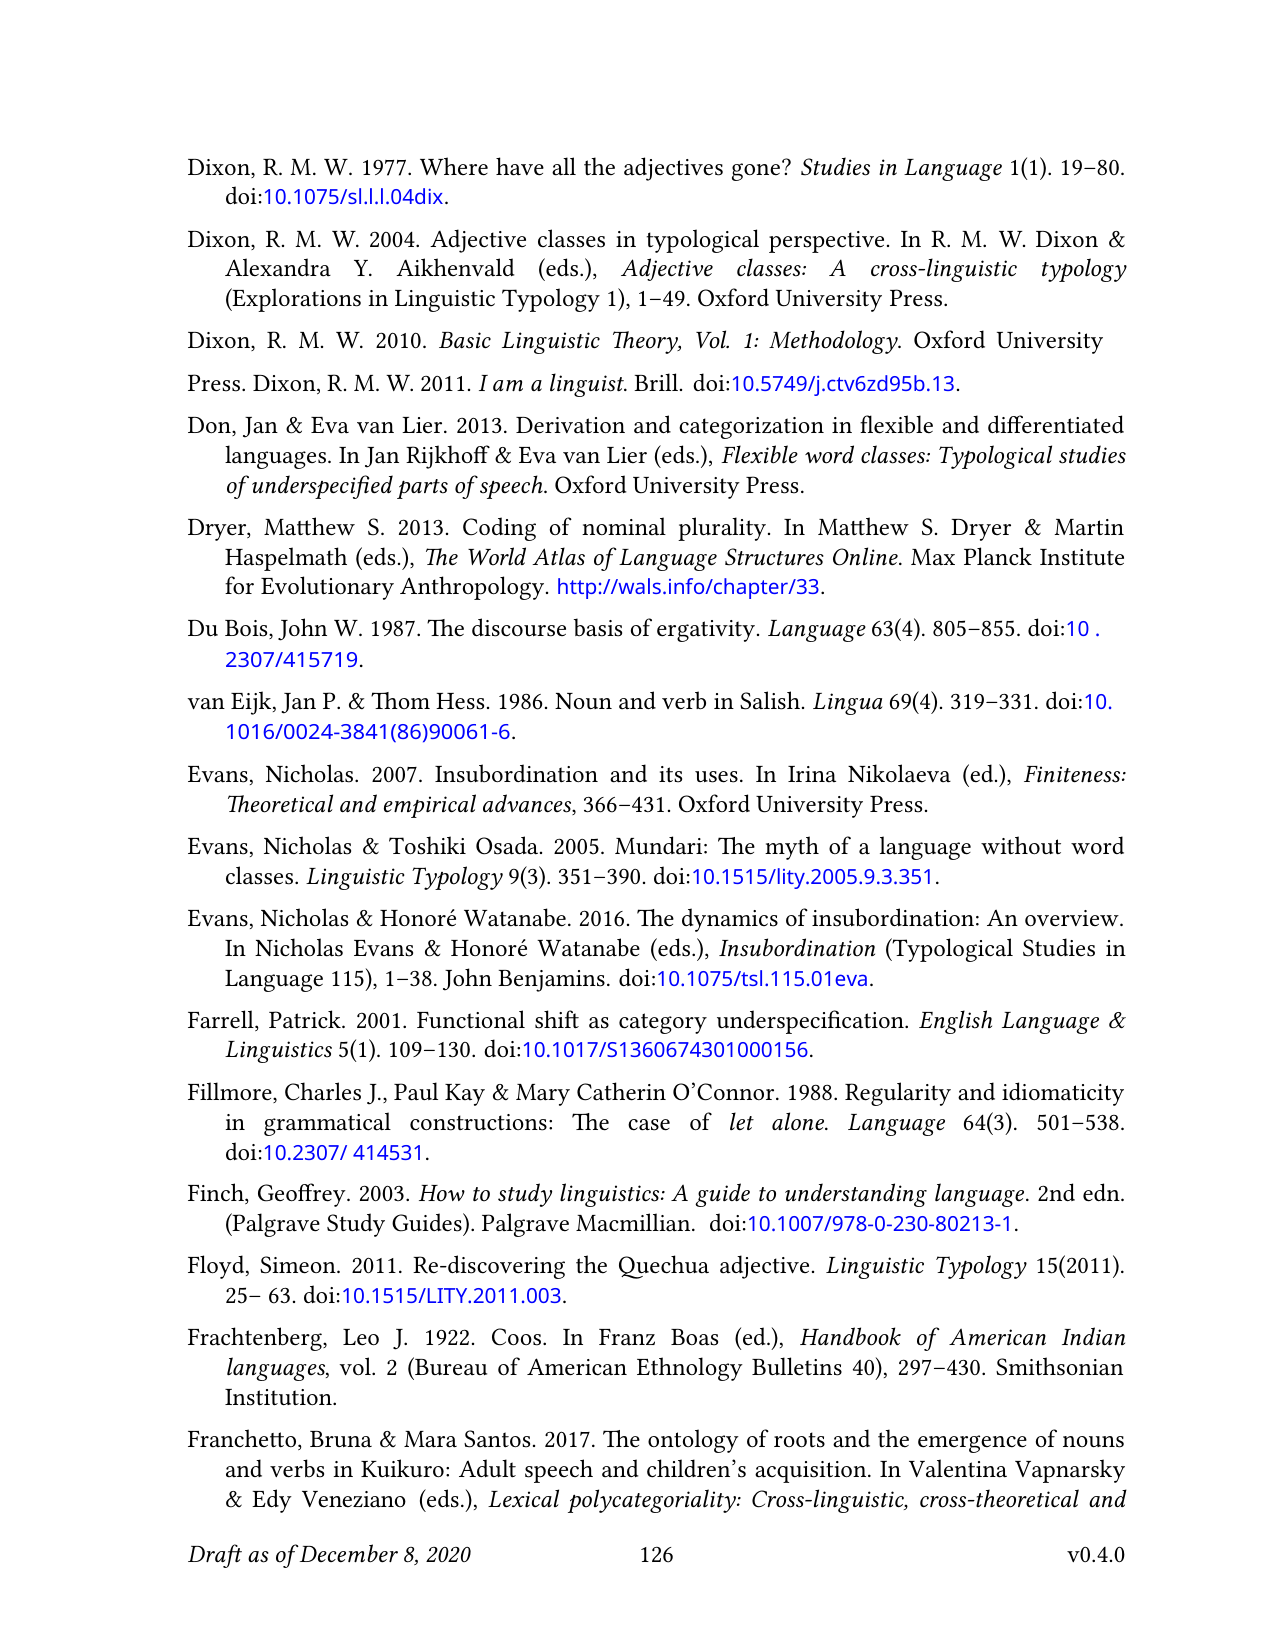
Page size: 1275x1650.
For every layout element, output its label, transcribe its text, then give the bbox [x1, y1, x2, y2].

text Evans, Nicholas & Honoré Watanabe. 2016. The dynamics of insubordination: An overview. In Nicholas Evans & Honoré Watanabe (eds.), Insubordination (Typological Studies in Language 115), 1–38. John Benjamins. doi:10.1075/tsl.115.01eva. [187, 904, 1126, 992]
text Farrell, Patrick. 2001. Functional shift as category underspecification. English Language & Linguistics 5(1). 109–130. doi:10.1017/S1360674301000156. [187, 1006, 1125, 1064]
text 1016/0024-3841(86)90061-6. [225, 717, 1185, 746]
text Dixon, R. M. W. 2010. Basic Linguistic Theory, Vol. 1: Methodology. Oxford University Press. Dixon, R. M. W. 2011. I am a linguist. Brill. doi:10.5749/j.ctv6zd95b.13. [187, 326, 1104, 397]
text van Eijk, Jan P. & Thom Hess. 1986. Noun and verb in Salish. Lingua 69(4). 319–331. doi:10. [187, 687, 1185, 716]
text Du Bois, John W. 1987. The discourse basis of ergativity. Language 63(4). 805–855. doi:10 . [187, 614, 1185, 643]
text Evans, Nicholas. 2007. Insubordination and its uses. In Irina Nikolaeva (ed.), Finiteness: Theoretical and empirical advances, 366–431. Oxford University Press. [187, 760, 1125, 818]
text 2307/415719. [225, 644, 1185, 673]
text Dixon, R. M. W. 1977. Where have all the adjectives gone? Studies in Language 1(1). 19–80. doi:10.1075/sl.l.l.04dix. [187, 152, 1125, 211]
text Frachtenberg, Leo J. 1922. Coos. In Franz Boas (ed.), Handbook of American Indian languages, vol. 2 (Bureau of American Ethnology Bulletins 40), 297–430. Smithsonian Institution. [187, 1323, 1125, 1412]
text Dixon, R. M. W. 2004. Adjective classes in typological perspective. In R. M. W. Dixon & Alexandra Y. Aikhenvald (eds.), Adjective classes: A cross-linguistic typology (Explorations in Linguistic Typology 1), 1–49. Oxford University Press. [187, 224, 1126, 313]
text Floyd, Simeon. 2011. Re-discovering the Quechua adjective. Linguistic Typology 15(2011). 25– 63. doi:10.1515/LITY.2011.003. [187, 1251, 1125, 1310]
text Don, Jan & Eva van Lier. 2013. Derivation and categorization in flexible and differentiated languages. In Jan Rijkhoff & Eva van Lier (eds.), Flexible word classes: Typological studies of underspecified parts of speech. Oxford University Press. [187, 411, 1126, 499]
text Fillmore, Charles J., Paul Kay & Mary Catherin O’Connor. 1988. Regularity and idiomaticity in grammatical constructions: The case of let alone. Language 64(3). 501–538. doi:10.2307/ 414531. [187, 1078, 1126, 1166]
text Finch, Geoffrey. 2003. How to study linguistics: A guide to understanding language. 2nd edn. (Palgrave Study Guides). Palgrave Macmillian. doi:10.1007/978-0-230-80213-1. [187, 1179, 1125, 1238]
text Evans, Nicholas & Toshiki Osada. 2005. Mundari: The myth of a language without word classes. Linguistic Typology 9(3). 351–390. doi:10.1515/lity.2005.9.3.351. [187, 832, 1126, 890]
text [187, 1425, 1126, 1514]
text Dryer, Matthew S. 2013. Coding of nominal plurality. In Matthew S. Dryer & Martin Haspelmath (eds.), The World Atlas of Language Structures Online. Max Planck Institute for Evolutionary Anthropology. http://wals.info/chapter/33. [187, 513, 1126, 601]
